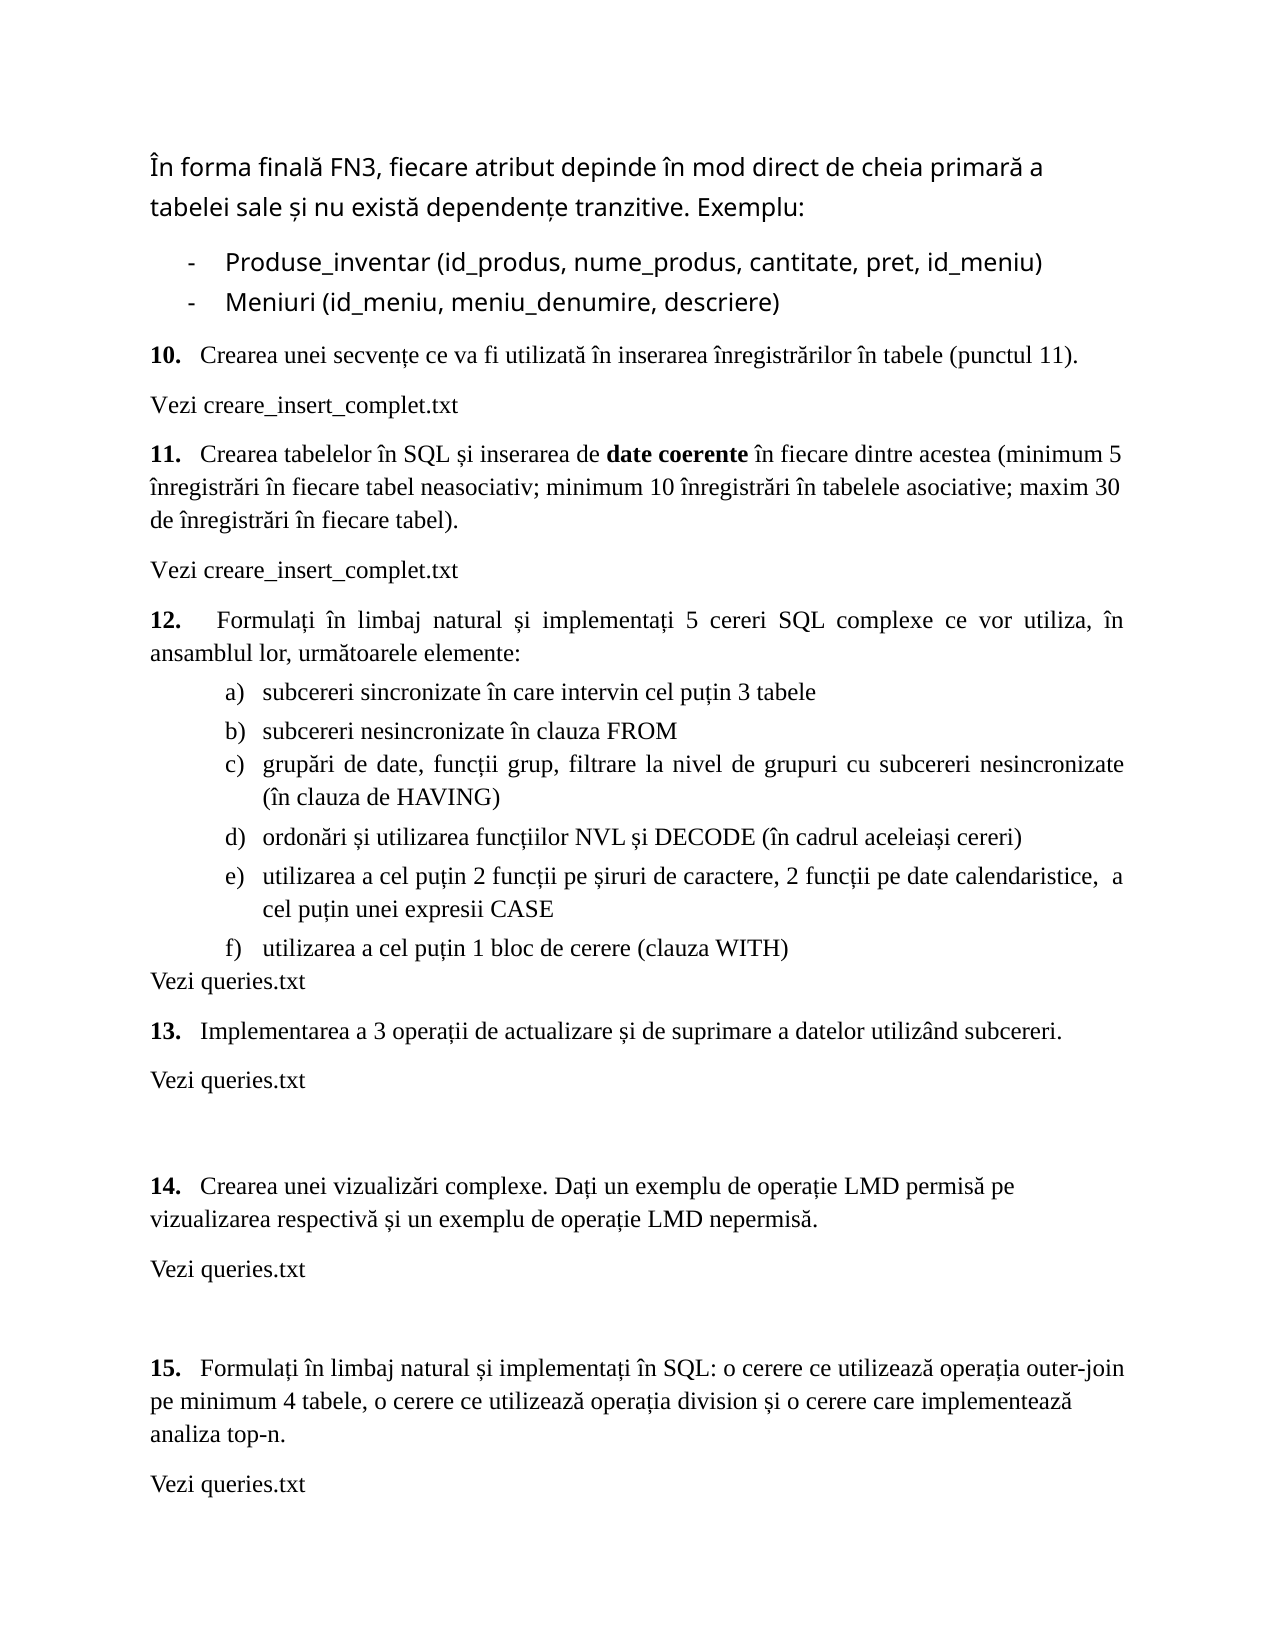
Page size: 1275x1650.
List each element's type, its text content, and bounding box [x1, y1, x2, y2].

text În forma finală FN3, fiecare atribut depinde în mod direct de cheia primară a tabelei sale și nu există dependențe tranzitive. Exemplu: [150, 150, 1125, 223]
list ordonări și utilizarea funcțiilor NVL și DECODE (în cadrul aceleiași cereri) [225, 822, 1125, 850]
text Vezi queries.txt [150, 1254, 1125, 1283]
text 14. Crearea unei vizualizări complexe. Dați un exemplu de operație LMD permisă pe vizualizarea respectivă și un exemplu de operație LMD nepermisă. [150, 1171, 1125, 1233]
text Vezi queries.txt [150, 966, 1125, 995]
list utilizarea a cel puțin 1 bloc de cerere (clauza WITH) [225, 933, 1125, 962]
text Vezi creare_insert_complet.txt [150, 555, 1125, 584]
text 12. Formulați în limbaj natural și implementați 5 cereri SQL complexe ce vor utiliza, în ansamblul lor, următoarele elemente: [150, 605, 1125, 667]
list subcereri sincronizate în care intervin cel puțin 3 tabele [225, 677, 1125, 706]
text 15. Formulați în limbaj natural și implementați în SQL: o cerere ce utilizează operația outer-join pe minimum 4 tabele, o cerere ce utilizează operația division și o cerere care implementează analiza top-n. [150, 1353, 1125, 1448]
list subcereri nesincronizate în clauza FROM [225, 716, 1125, 745]
text Vezi queries.txt [150, 1469, 1125, 1498]
list utilizarea a cel puțin 2 funcții pe șiruri de caractere, 2 funcții pe date calendaristice, a cel puțin unei expresii CASE [225, 861, 1125, 923]
text Vezi queries.txt [150, 1066, 1125, 1094]
text 13. Implementarea a 3 operații de actualizare și de suprimare a datelor utilizând subcereri. [150, 1016, 1125, 1045]
list Meniuri (id_meniu, meniu_denumire, descriere) [187, 284, 1125, 318]
list grupări de date, funcții grup, filtrare la nivel de grupuri cu subcereri nesincronizate (în clauza de HAVING) [225, 749, 1125, 811]
list Produse_inventar (id_produs, nume_produs, cantitate, pret, id_meniu) [187, 245, 1125, 279]
text Vezi creare_insert_complet.txt [150, 390, 1125, 418]
text 11. Crearea tabelelor în SQL și inserarea de date coerente în fiecare dintre acestea (minimum 5 înregistrări în fiecare tabel neasociativ; minimum 10 înregistrări în tabelele asociative; maxim 30 de înregistrări în fiecare tabel). [150, 439, 1125, 534]
text 10. Crearea unei secvențe ce va fi utilizată în inserarea înregistrărilor în tabele (punctul 11). [150, 340, 1125, 369]
